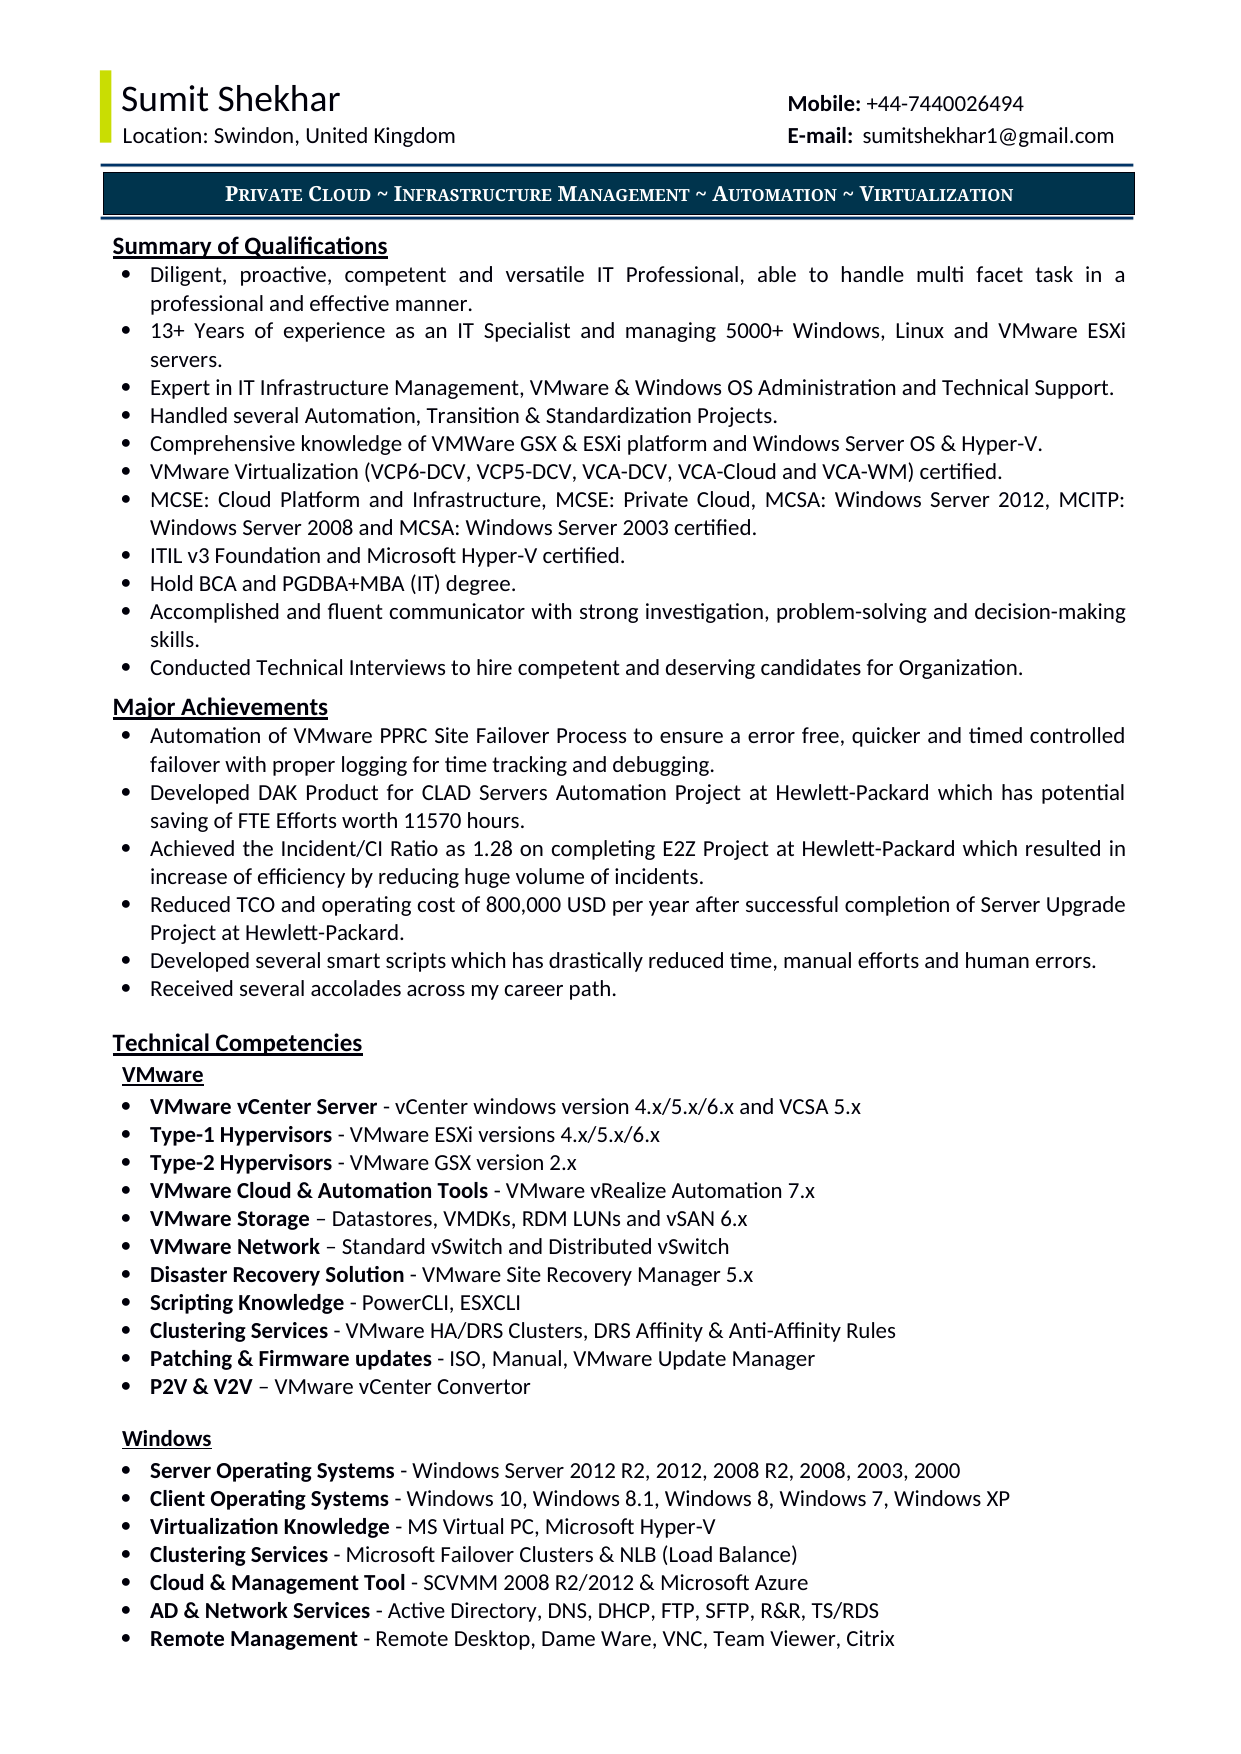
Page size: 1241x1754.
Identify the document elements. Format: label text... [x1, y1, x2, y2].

list MCSE: Cloud Platform and Infrastructure, MCSE: Private Cloud, MCSA: Windows Server 2012, MCITP: Windows Server 2008 and MCSA: Windows Server 2003 certified. [122, 485, 1128, 541]
text Windows [122, 1424, 1128, 1452]
list VMware Virtualization (VCP6-DCV, VCP5-DCV, VCA-DCV, VCA-Cloud and VCA-WM) certified. [122, 457, 1128, 485]
picture [100, 157, 1134, 174]
list Cloud & Management Tool - SCVMM 2008 R2/2012 & Microsoft Azure [122, 1568, 1128, 1596]
list Achieved the Incident/CI Ratio as 1.28 on completing E2Z Project at Hewlett-Packard which resulted in increase of efficiency by reducing huge volume of incidents. [122, 834, 1128, 890]
list Expert in IT Infrastructure Management, VMware & Windows OS Administration and Technical Support. [122, 373, 1128, 401]
list Server Operating Systems - Windows Server 2012 R2, 2012, 2008 R2, 2008, 2003, 2000 [122, 1456, 1128, 1484]
list P2V & V2V – VMware vCenter Convertor [122, 1372, 1128, 1400]
subtitle Summary of Qualifications [112, 230, 483, 261]
list Virtualization Knowledge - MS Virtual PC, Microsoft Hyper-V [122, 1512, 1128, 1540]
list Scripting Knowledge - PowerCLI, ESXCLI [122, 1288, 1128, 1316]
list VMware vCenter Server - vCenter windows version 4.x/5.x/6.x and VCSA 5.x [122, 1092, 1128, 1120]
subtitle Technical Competencies [112, 1027, 506, 1057]
list VMware Storage – Datastores, VMDKs, RDM LUNs and vSAN 6.x [122, 1204, 1128, 1232]
list Reduced TCO and operating cost of 800,000 USD per year after successful completion of Server Upgrade Project at Hewlett-Packard. [122, 890, 1128, 946]
list AD & Network Services - Active Directory, DNS, DHCP, FTP, SFTP, R&R, TS/RDS [122, 1596, 1128, 1624]
list Clustering Services - VMware HA/DRS Clusters, DRS Affinity & Anti-Affinity Rules [122, 1316, 1128, 1344]
list VMware Network – Standard vSwitch and Distributed vSwitch [122, 1232, 1128, 1260]
list VMware Cloud & Automation Tools - VMware vRealize Automation 7.x [122, 1176, 1128, 1204]
list Developed DAK Product for CLAD Servers Automation Project at Hewlett-Packard which has potential saving of FTE Efforts worth 11570 hours. [122, 778, 1128, 834]
list ITIL v3 Foundation and Microsoft Hyper-V certified. [122, 541, 1128, 569]
list Hold BCA and PGDBA+MBA (IT) degree. [122, 569, 1128, 597]
text Sumit Shekhar Mobile: +44-7440026494 [112, 75, 1128, 121]
text Location: Swindon, United Kingdom E-mail: sumitshekhar1@gmail.com [112, 121, 1128, 149]
list Clustering Services - Microsoft Failover Clusters & NLB (Load Balance) [122, 1540, 1128, 1568]
list Type-1 Hypervisors - VMware ESXi versions 4.x/5.x/6.x [122, 1120, 1128, 1148]
list Client Operating Systems - Windows 10, Windows 8.1, Windows 8, Windows 7, Windows XP [122, 1484, 1128, 1512]
list Diligent, proactive, competent and versatile IT Professional, able to handle multi facet task in a professional and effective manner. [122, 261, 1128, 317]
list 13+ Years of experience as an IT Specialist and managing 5000+ Windows, Linux and VMware ESXi servers. [122, 317, 1128, 373]
list Automation of VMware PPRC Site Failover Process to ensure a error free, quicker and timed controlled failover with proper logging for time tracking and debugging. [122, 722, 1128, 778]
table_header Private Cloud ~ Infrastructure Management ~ Automation ~ Virtualization [104, 174, 1134, 210]
list Disaster Recovery Solution - VMware Site Recovery Manager 5.x [122, 1260, 1128, 1288]
list Developed several smart scripts which has drastically reduced time, manual efforts and human errors. [122, 946, 1128, 974]
list Patching & Firmware updates - ISO, Manual, VMware Update Manager [122, 1344, 1128, 1372]
list Received several accolades across my career path. [122, 974, 1128, 1002]
list Remote Management - Remote Desktop, Dame Ware, VNC, Team Viewer, Citrix [122, 1624, 1128, 1652]
subtitle Major Achievements [112, 691, 506, 722]
list Conducted Technical Interviews to hire competent and deserving candidates for Organization. [122, 653, 1128, 681]
list Accomplished and fluent communicator with strong investigation, problem-solving and decision-making skills. [122, 597, 1128, 653]
picture [100, 210, 1134, 227]
list Type-2 Hypervisors - VMware GSX version 2.x [122, 1148, 1128, 1176]
list Handled several Automation, Transition & Standardization Projects. [122, 401, 1128, 429]
text VMware [122, 1060, 1128, 1088]
list Comprehensive knowledge of VMWare GSX & ESXi platform and Windows Server OS & Hyper-V. [122, 429, 1128, 457]
